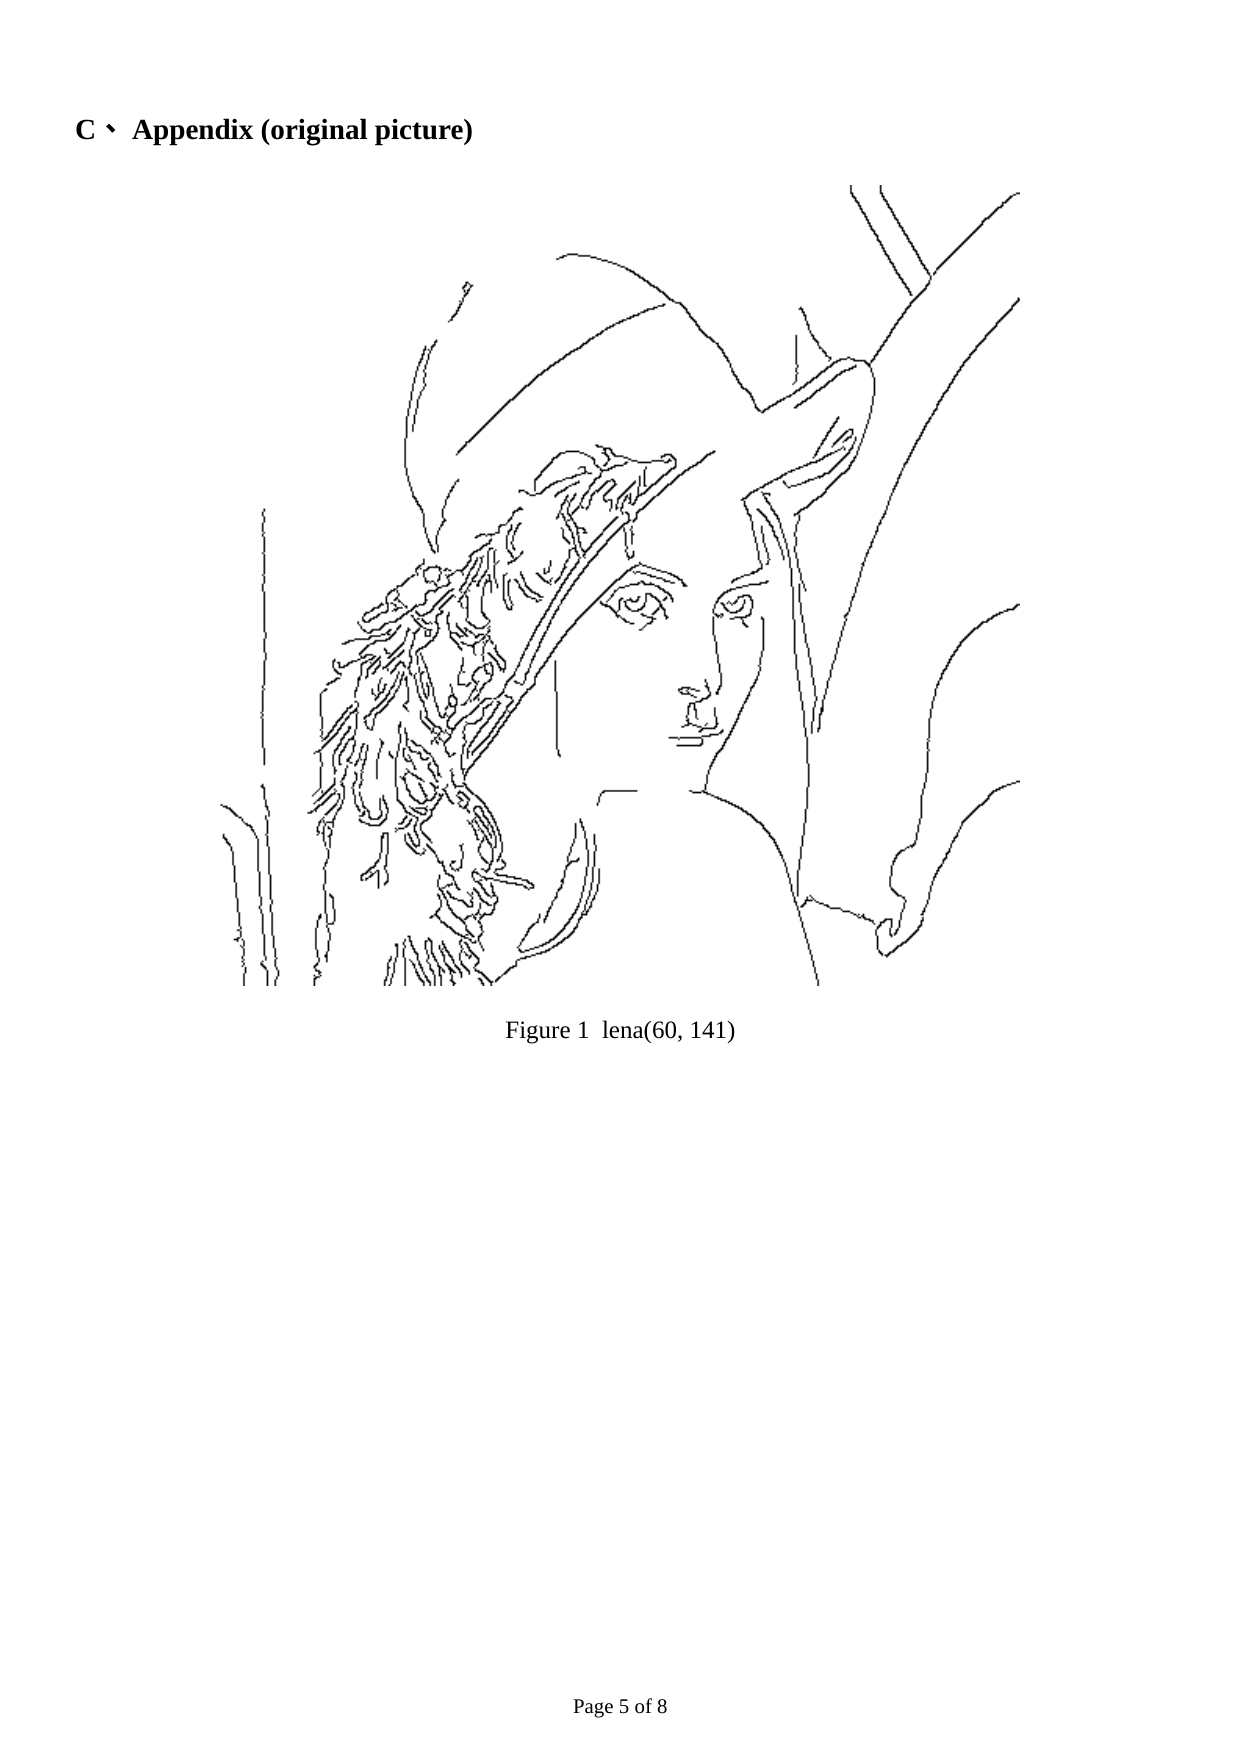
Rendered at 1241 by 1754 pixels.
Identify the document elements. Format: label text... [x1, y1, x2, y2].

text Figure 1 lena(60, 141) [75, 1011, 1165, 1048]
subtitle Appendix (original picture) [75, 89, 1165, 164]
picture [220, 185, 1020, 986]
